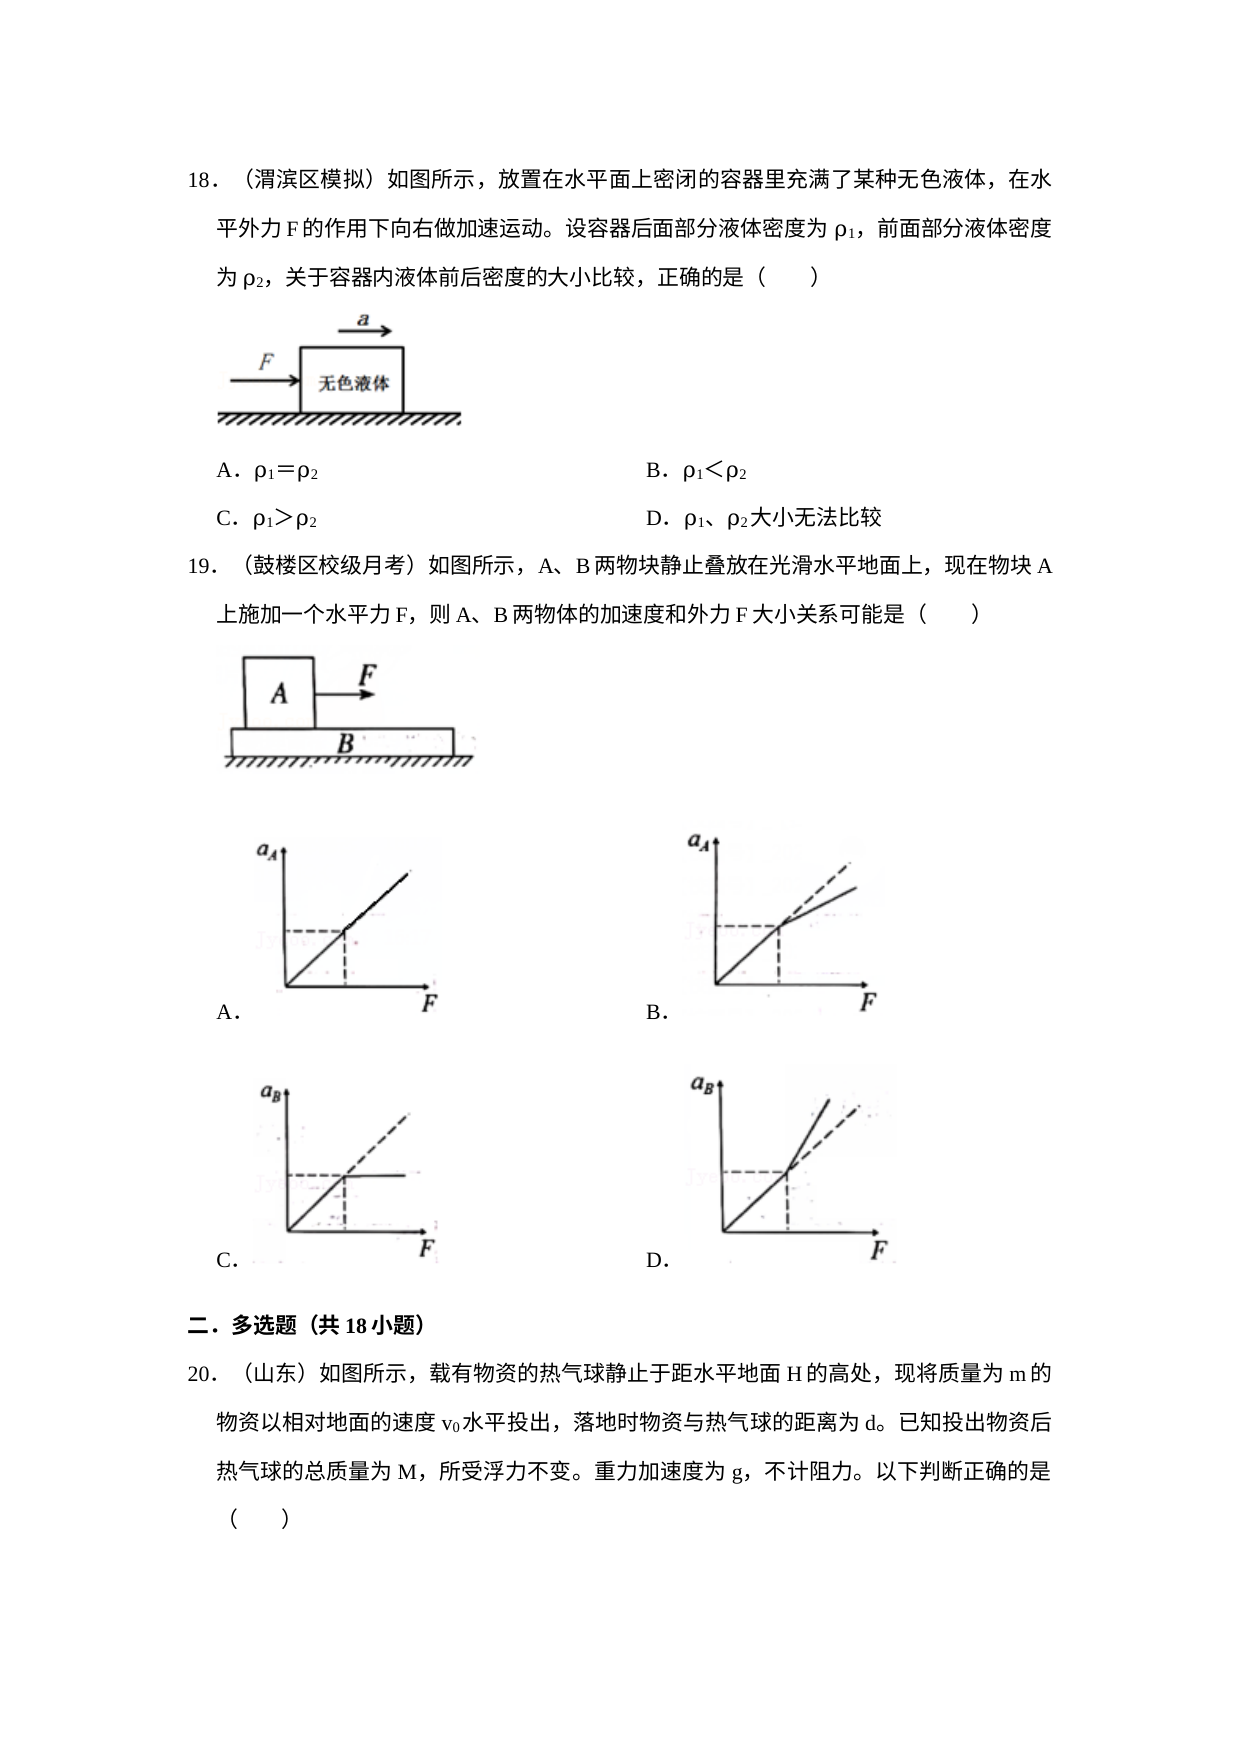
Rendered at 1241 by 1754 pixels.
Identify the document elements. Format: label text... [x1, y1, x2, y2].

picture [683, 1064, 901, 1268]
text C．ρ1＞ρ2 D．ρ1、ρ2大小无法比较 [187, 499, 1053, 532]
picture [682, 820, 889, 1020]
text A．ρ1＝ρ2 B．ρ1＜ρ2 [187, 451, 1053, 484]
text 18．（渭滨区模拟）如图所示，放置在水平面上密闭的容器里充满了某种无色液体，在水平外力F的作用下向右做加速运动。设容器后面部分液体密度为ρ1，前面部分液体密度为ρ2，关于容器内液体前后密度的大小比较，正确的是（ ） [187, 162, 1053, 292]
text 二．多选题（共18小题） [187, 1307, 1053, 1340]
text 19．（鼓楼区校级月考）如图所示，A、B两物块静止叠放在光滑水平地面上，现在物块A上施加一个水平力F，则A、B两物体的加速度和外力F大小关系可能是（ ） [187, 548, 1053, 629]
picture [253, 837, 446, 1020]
picture [252, 1078, 443, 1268]
picture [216, 307, 466, 432]
text 20．（山东）如图所示，载有物资的热气球静止于距水平地面H的高处，现将质量为m的物资以相对地面的速度v0水平投出，落地时物资与热气球的距离为d。已知投出物资后热气球的总质量为M，所受浮力不变。重力加速度为g，不计阻力。以下判断正确的是（ ） [187, 1356, 1053, 1534]
picture [216, 645, 484, 778]
